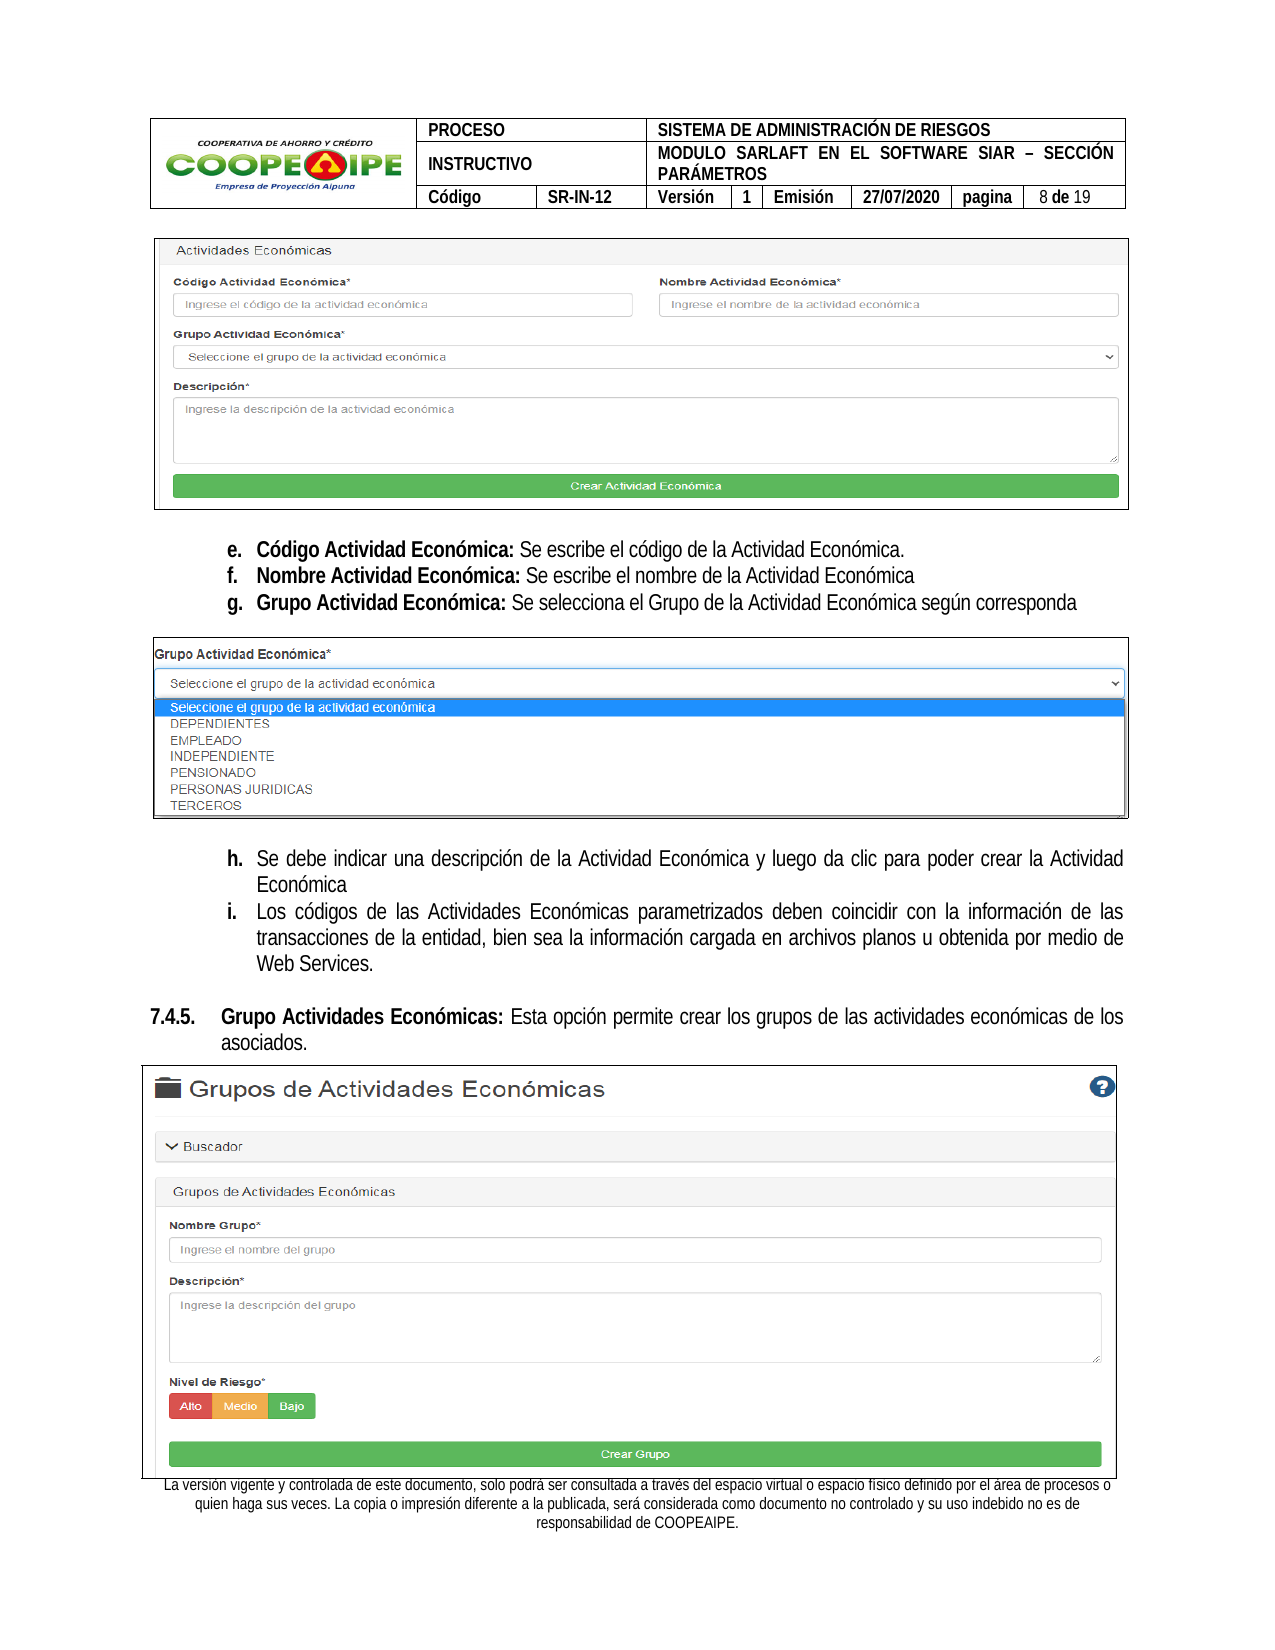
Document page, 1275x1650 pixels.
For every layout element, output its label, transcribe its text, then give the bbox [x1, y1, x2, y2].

picture [161, 133, 406, 193]
list Código Actividad Económica: Se escribe el código de la Actividad Económica. [227, 536, 1125, 562]
list Los códigos de las Actividades Económicas parametrizados deben coincidir con la información de las transacciones de la entidad, bien sea la información cargada en archivos planos u obtenida por medio de Web Services. [227, 898, 1125, 977]
list Se debe indicar una descripción de la Actividad Económica y luego da clic para poder crear la Actividad Económica [227, 845, 1125, 898]
list Grupo Actividades Económicas: Esta opción permite crear los grupos de las actividades económicas de los asociados. [150, 1003, 1125, 1056]
list Grupo Actividad Económica: Se selecciona el Grupo de la Actividad Económica según corresponda [227, 589, 1125, 615]
picture [154, 638, 1128, 818]
picture [155, 239, 1128, 509]
picture [143, 1066, 1116, 1478]
list Nombre Actividad Económica: Se escribe el nombre de la Actividad Económica [227, 562, 1125, 589]
